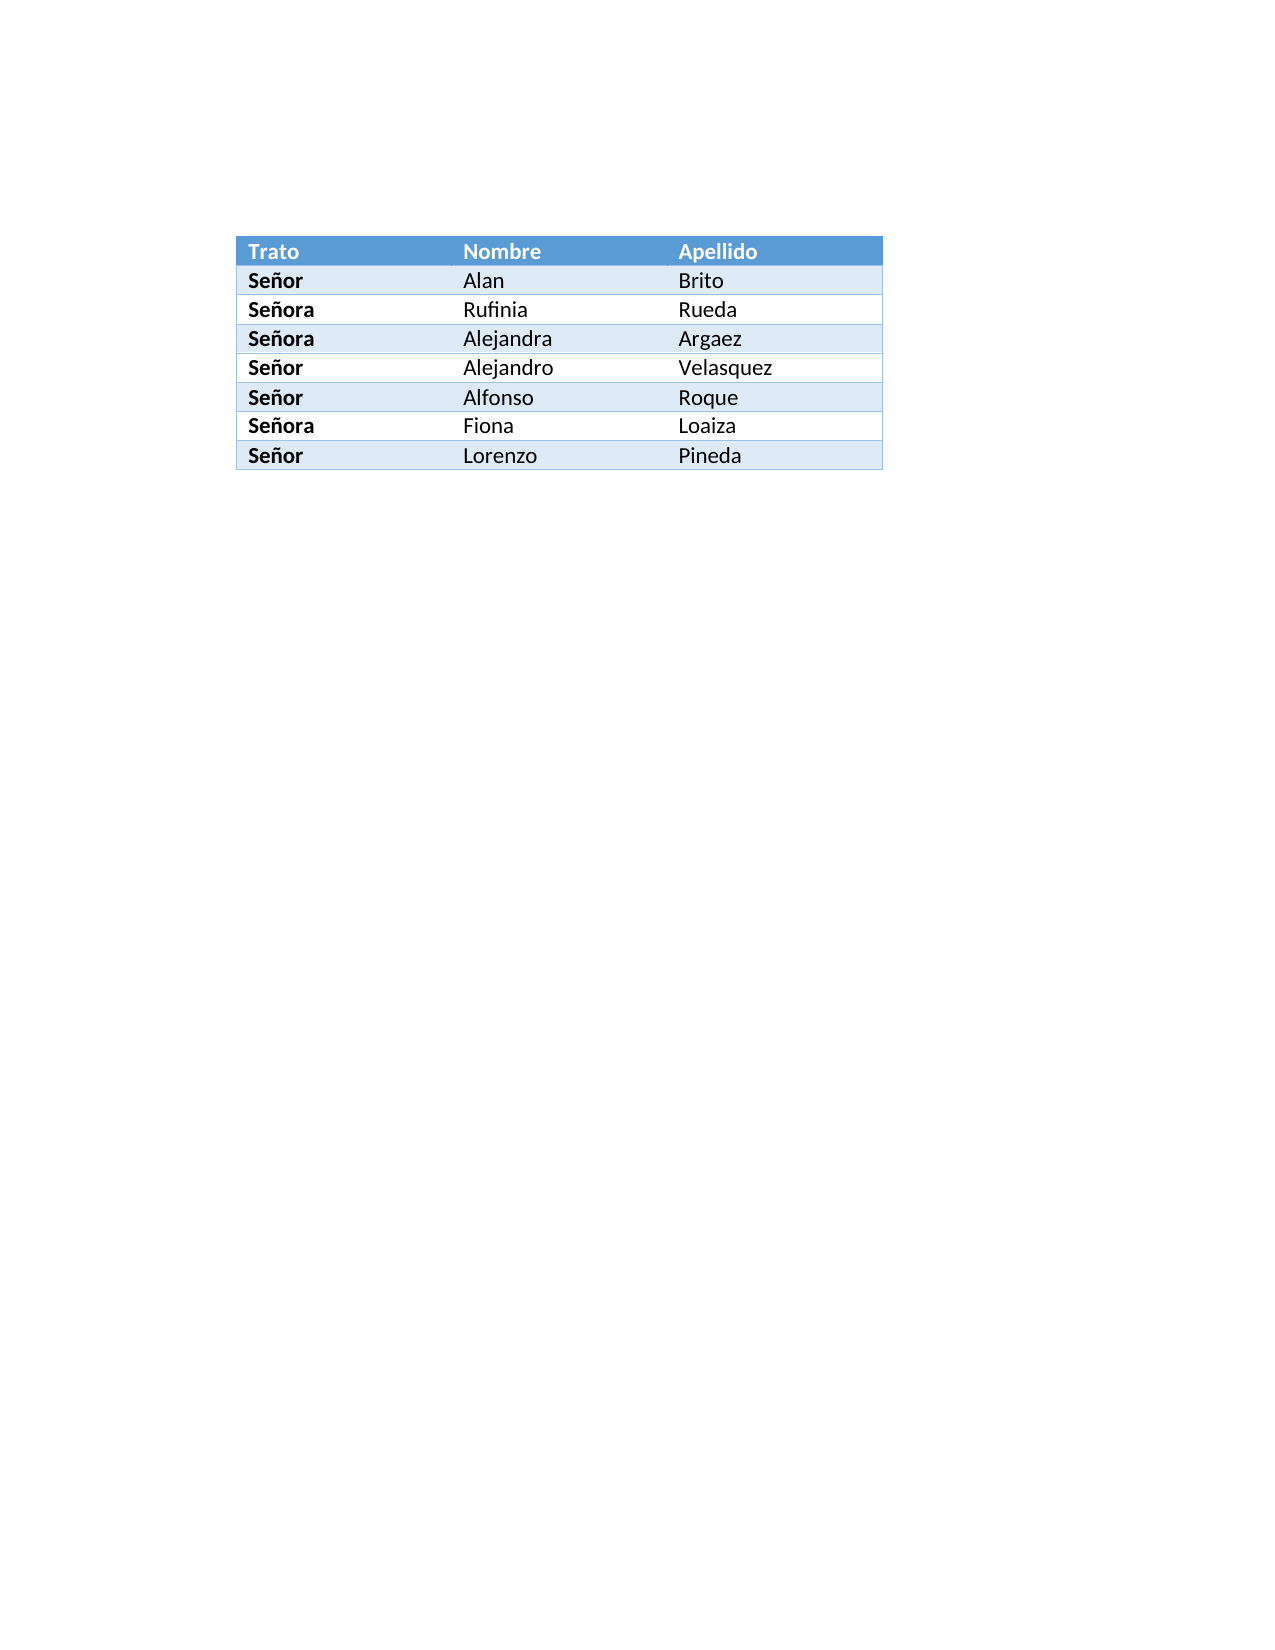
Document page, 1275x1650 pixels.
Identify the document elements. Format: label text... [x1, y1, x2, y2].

table_cell Brito [667, 266, 882, 294]
table_header Nombre [452, 237, 667, 265]
table_cell Roque [667, 383, 882, 411]
table_cell Señora [237, 295, 452, 323]
table_cell Señor [237, 354, 452, 382]
table_cell Señor [237, 441, 452, 469]
table_cell Alan [452, 266, 667, 294]
table_header Trato [237, 237, 451, 265]
table_cell Señora [237, 412, 452, 440]
table_cell Alejandra [452, 325, 667, 352]
table_cell Loaiza [667, 412, 882, 440]
table_cell Argaez [667, 325, 882, 352]
table_cell Fiona [452, 412, 667, 440]
table_cell Velasquez [667, 354, 882, 382]
table_cell Señora [237, 325, 452, 352]
table_cell Alejandro [452, 354, 667, 382]
table_cell Alfonso [452, 383, 667, 411]
table_cell Rufinia [452, 295, 667, 323]
table_cell Lorenzo [452, 441, 667, 469]
table_cell Señor [237, 383, 452, 411]
table_cell Pineda [667, 441, 882, 469]
table_header Apellido [668, 237, 882, 265]
table_cell Señor [237, 266, 452, 294]
table_cell Rueda [667, 295, 882, 323]
